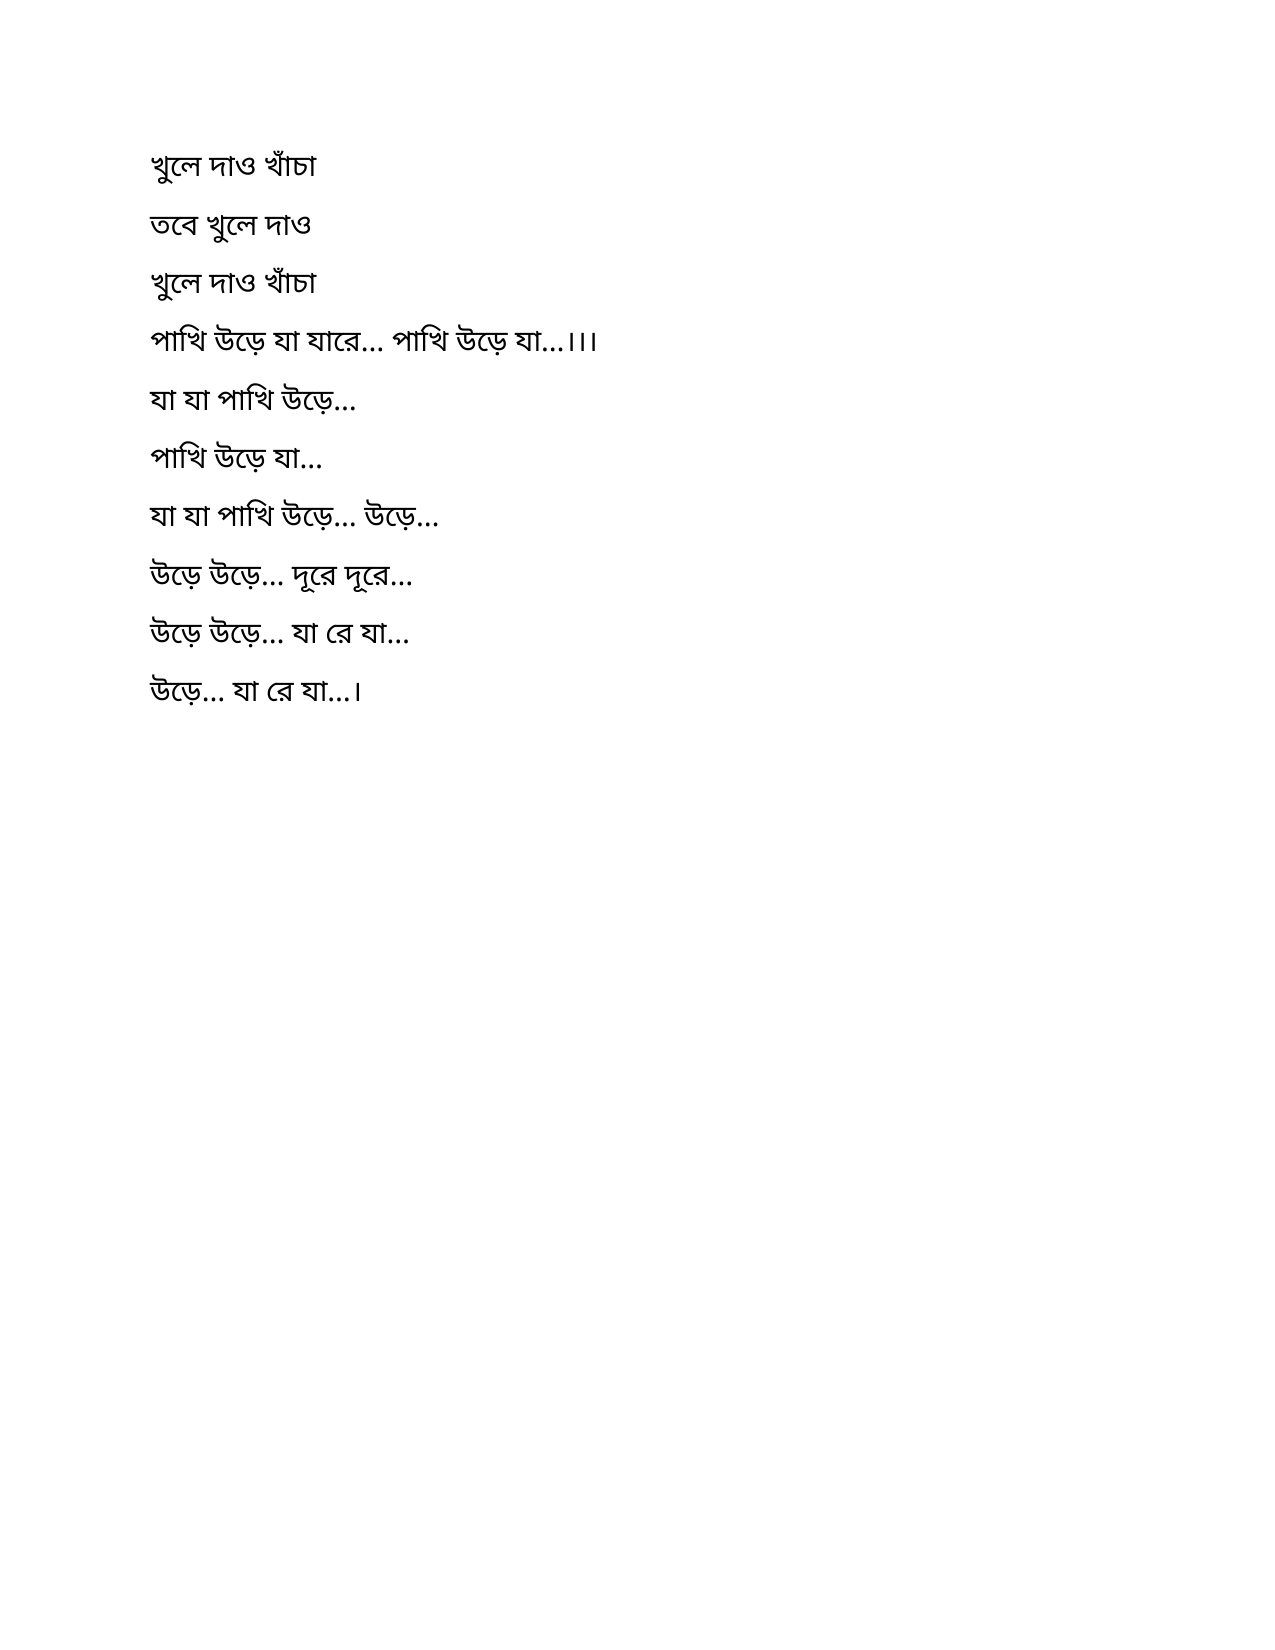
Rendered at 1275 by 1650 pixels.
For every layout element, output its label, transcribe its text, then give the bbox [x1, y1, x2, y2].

text পাখি উড়ে যা… [150, 442, 1125, 480]
text উড়ে উড়ে… দূরে দূরে… [150, 558, 1125, 597]
text উড়ে উড়ে… যা রে যা… [150, 617, 1125, 655]
text পাখি উড়ে যা যারে… পাখি উড়ে যা…।।। [150, 325, 1125, 364]
text খুলে দাও খাঁচা [150, 267, 1125, 305]
text যা যা পাখি উড়ে… উড়ে… [150, 500, 1125, 539]
text উড়ে… যা রে যা…। [150, 675, 1125, 714]
text খুলে দাও খাঁচা [150, 150, 1125, 189]
text যা যা পাখি উড়ে… [150, 383, 1125, 422]
text তবে খুলে দাও [150, 208, 1125, 247]
